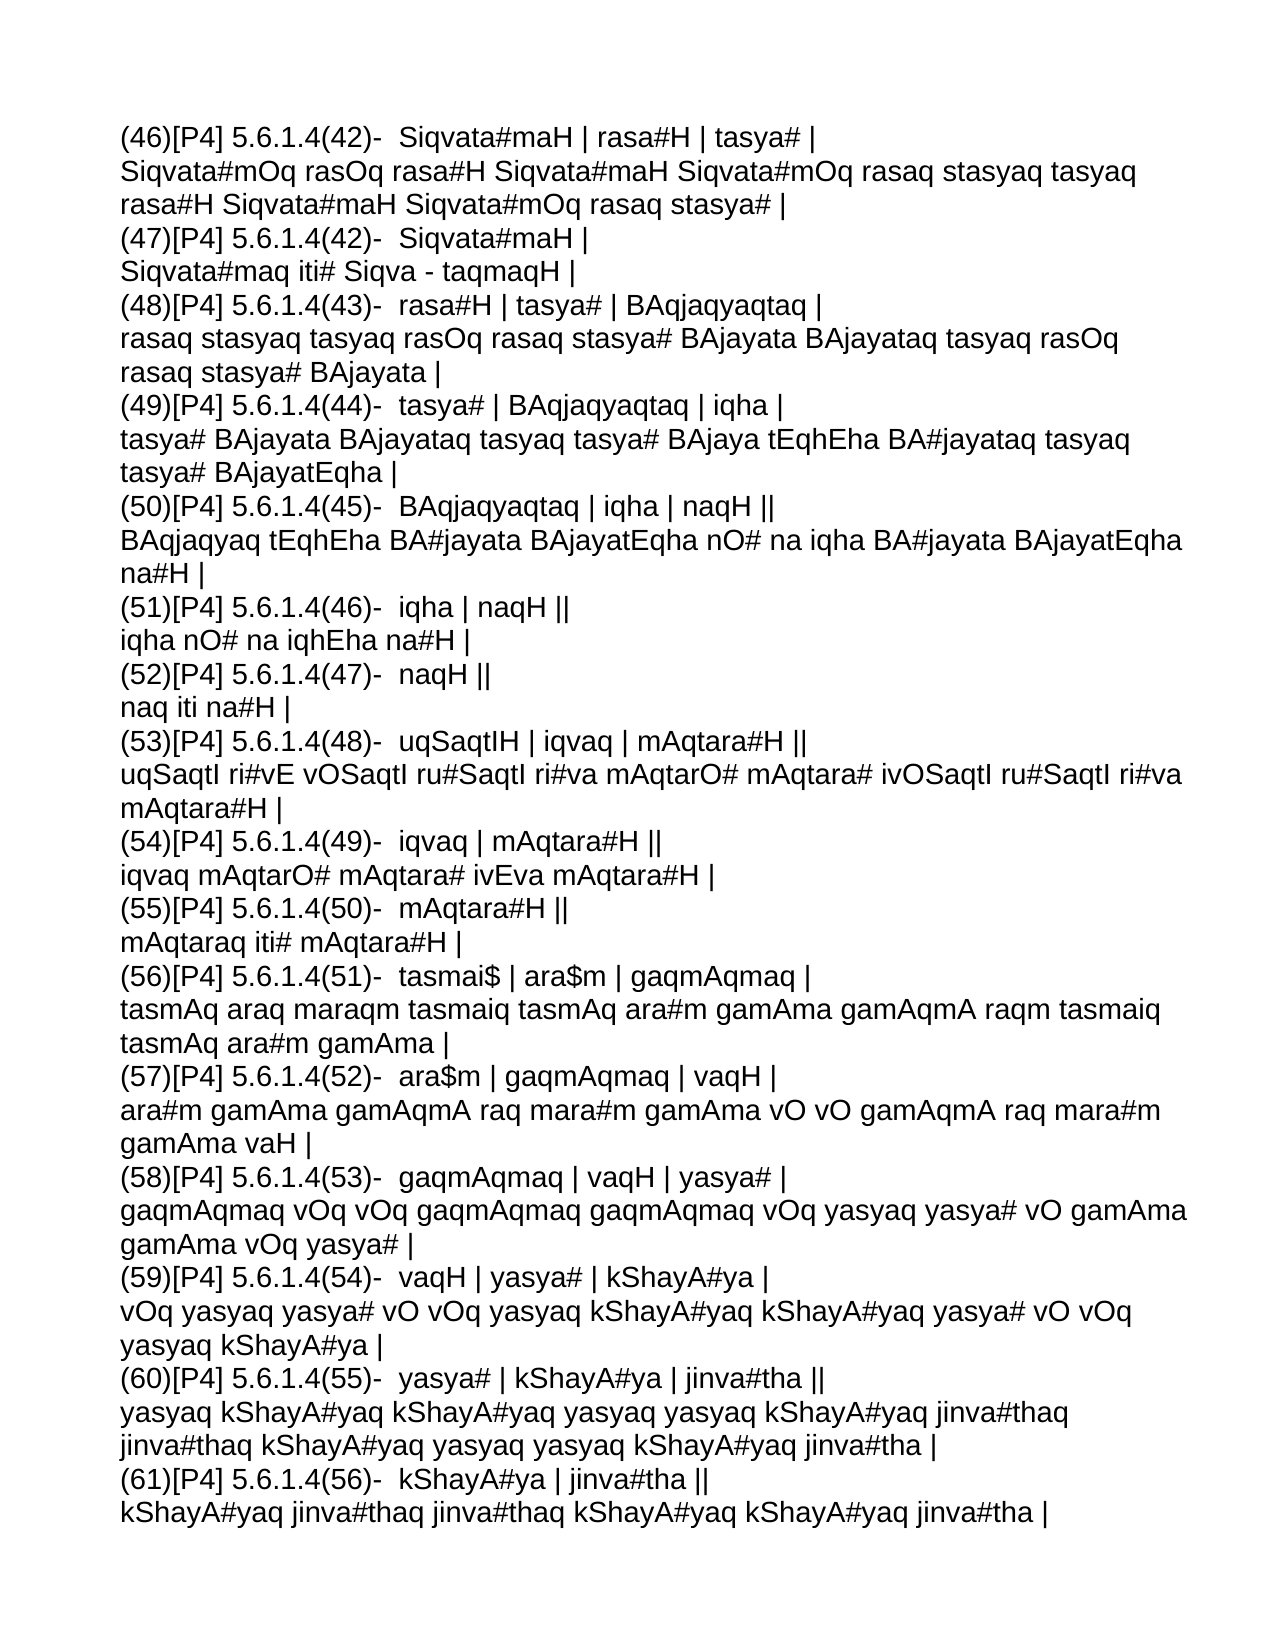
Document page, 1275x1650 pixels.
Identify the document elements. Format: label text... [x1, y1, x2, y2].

text tasmAq araq maraqm tasmaiq tasmAq ara#m gamAma gamAqmA raqm tasmaiq tasmAq ara#m gamAma | [120, 992, 1200, 1059]
text iqha nO# na iqhEha na#H | [120, 623, 1200, 657]
text tasya# BAjayata BAjayataq tasyaq tasya# BAjaya tEqhEha BA#jayataq tasyaq tasya# BAjayatEqha | [120, 422, 1200, 489]
text (55)[P4] 5.6.1.4(50)- mAqtara#H || [120, 891, 1200, 925]
text gaqmAqmaq vOq vOq gaqmAqmaq gaqmAqmaq vOq yasyaq yasya# vO gamAma gamAma vOq yasya# | [120, 1193, 1200, 1260]
text kShayA#yaq jinva#thaq jinva#thaq kShayA#yaq kShayA#yaq jinva#tha | [120, 1495, 1200, 1529]
text Siqvata#mOq rasOq rasa#H Siqvata#maH Siqvata#mOq rasaq stasyaq tasyaq rasa#H Siqvata#maH Siqvata#mOq rasaq stasya# | [120, 153, 1200, 221]
text ara#m gamAma gamAqmA raq mara#m gamAma vO vO gamAqmA raq mara#m gamAma vaH | [120, 1093, 1200, 1160]
text (47)[P4] 5.6.1.4(42)- Siqvata#maH | [120, 221, 1200, 254]
text (52)[P4] 5.6.1.4(47)- naqH || [120, 657, 1200, 690]
text (51)[P4] 5.6.1.4(46)- iqha | naqH || [120, 589, 1200, 623]
text yasyaq kShayA#yaq kShayA#yaq yasyaq yasyaq kShayA#yaq jinva#thaq jinva#thaq kShayA#yaq yasyaq yasyaq kShayA#yaq jinva#tha | [120, 1394, 1200, 1462]
text iqvaq mAqtarO# mAqtara# ivEva mAqtara#H | [120, 858, 1200, 891]
text (56)[P4] 5.6.1.4(51)- tasmai$ | ara$m | gaqmAqmaq | [120, 958, 1200, 992]
text vOq yasyaq yasya# vO vOq yasyaq kShayA#yaq kShayA#yaq yasya# vO vOq yasyaq kShayA#ya | [120, 1294, 1200, 1361]
text rasaq stasyaq tasyaq rasOq rasaq stasya# BAjayata BAjayataq tasyaq rasOq rasaq stasya# BAjayata | [120, 321, 1200, 388]
text naq iti na#H | [120, 690, 1200, 724]
text (49)[P4] 5.6.1.4(44)- tasya# | BAqjaqyaqtaq | iqha | [120, 388, 1200, 422]
text (46)[P4] 5.6.1.4(42)- Siqvata#maH | rasa#H | tasya# | [120, 120, 1200, 153]
text BAqjaqyaq tEqhEha BA#jayata BAjayatEqha nO# na iqha BA#jayata BAjayatEqha na#H | [120, 522, 1200, 589]
text Siqvata#maq iti# Siqva - taqmaqH | [120, 254, 1200, 288]
text (57)[P4] 5.6.1.4(52)- ara$m | gaqmAqmaq | vaqH | [120, 1059, 1200, 1093]
text (50)[P4] 5.6.1.4(45)- BAqjaqyaqtaq | iqha | naqH || [120, 489, 1200, 522]
text (54)[P4] 5.6.1.4(49)- iqvaq | mAqtara#H || [120, 824, 1200, 858]
text (48)[P4] 5.6.1.4(43)- rasa#H | tasya# | BAqjaqyaqtaq | [120, 288, 1200, 321]
text uqSaqtI ri#vE vOSaqtI ru#SaqtI ri#va mAqtarO# mAqtara# ivOSaqtI ru#SaqtI ri#va mAqtara#H | [120, 757, 1200, 824]
text (59)[P4] 5.6.1.4(54)- vaqH | yasya# | kShayA#ya | [120, 1260, 1200, 1294]
text (53)[P4] 5.6.1.4(48)- uqSaqtIH | iqvaq | mAqtara#H || [120, 724, 1200, 757]
text mAqtaraq iti# mAqtara#H | [120, 925, 1200, 958]
text (61)[P4] 5.6.1.4(56)- kShayA#ya | jinva#tha || [120, 1462, 1200, 1495]
text (60)[P4] 5.6.1.4(55)- yasya# | kShayA#ya | jinva#tha || [120, 1361, 1200, 1394]
text (58)[P4] 5.6.1.4(53)- gaqmAqmaq | vaqH | yasya# | [120, 1160, 1200, 1193]
